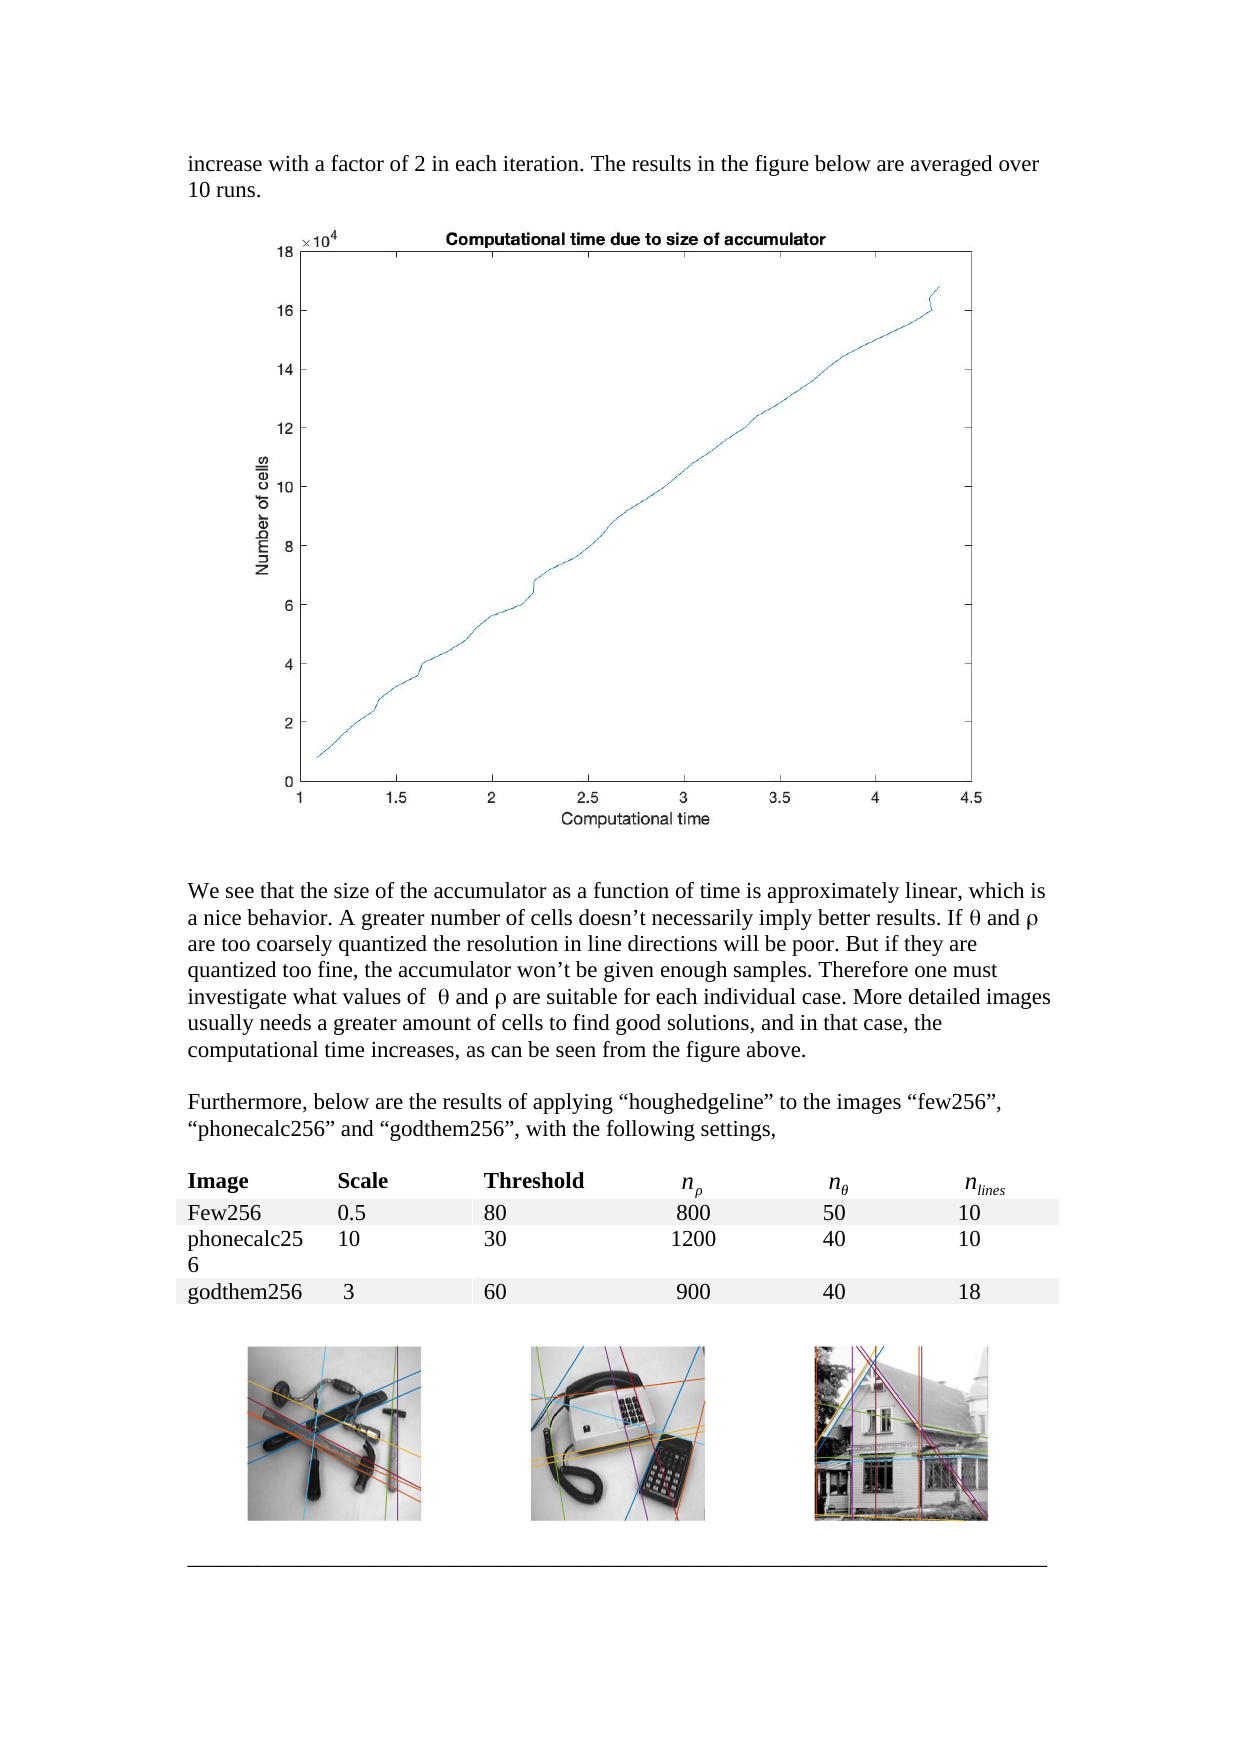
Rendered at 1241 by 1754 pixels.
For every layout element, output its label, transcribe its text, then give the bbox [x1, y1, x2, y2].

table_cell 50 [766, 1199, 912, 1225]
table_cell 0.5 [326, 1199, 472, 1225]
table_cell 18 [912, 1278, 1059, 1304]
table_cell 40 [766, 1225, 912, 1278]
table_header Threshold [473, 1168, 619, 1199]
table_cell 1200 [619, 1225, 766, 1278]
table_cell 10 [912, 1225, 1059, 1278]
table_cell 60 [473, 1278, 619, 1304]
table_cell 10 [912, 1199, 1059, 1225]
table_header [766, 1168, 912, 1199]
table_cell Few256 [176, 1199, 326, 1225]
text ___________________________________________________________________________ [187, 1543, 1053, 1569]
table_cell 3 [326, 1278, 472, 1304]
table_header Image [176, 1168, 326, 1199]
table_cell 80 [473, 1199, 619, 1225]
table_header Scale [326, 1168, 472, 1199]
table_cell 30 [473, 1225, 619, 1278]
table_cell godthem256 [176, 1278, 326, 1304]
table_header [619, 1168, 766, 1199]
text Furthermore, below are the results of applying “houghedgeline” to the images “few256”, “phonecalc256” and “godthem256”, with the following settings, [187, 1088, 1053, 1141]
text We see that the size of the accumulator as a function of time is approximately linear, which is a nice behavior. A greater number of cells doesn’t necessarily imply better results. If and are too coarsely quantized the resolution in line directions will be poor. But if they are quantized too fine, the accumulator won’t be given enough samples. Therefore one must investigate what values of and are suitable for each individual case. More detailed images usually needs a greater amount of cells to find good solutions, and in that case, the computational time increases, as can be seen from the figure above. [187, 877, 1053, 1062]
picture [187, 1330, 1038, 1544]
table_cell 10 [326, 1225, 472, 1278]
table_header [912, 1168, 1059, 1199]
picture [187, 202, 1053, 852]
table_cell 40 [766, 1278, 912, 1304]
table_cell phonecalc256 [176, 1225, 326, 1278]
table_cell 800 [619, 1199, 766, 1225]
table_cell 900 [619, 1278, 766, 1304]
